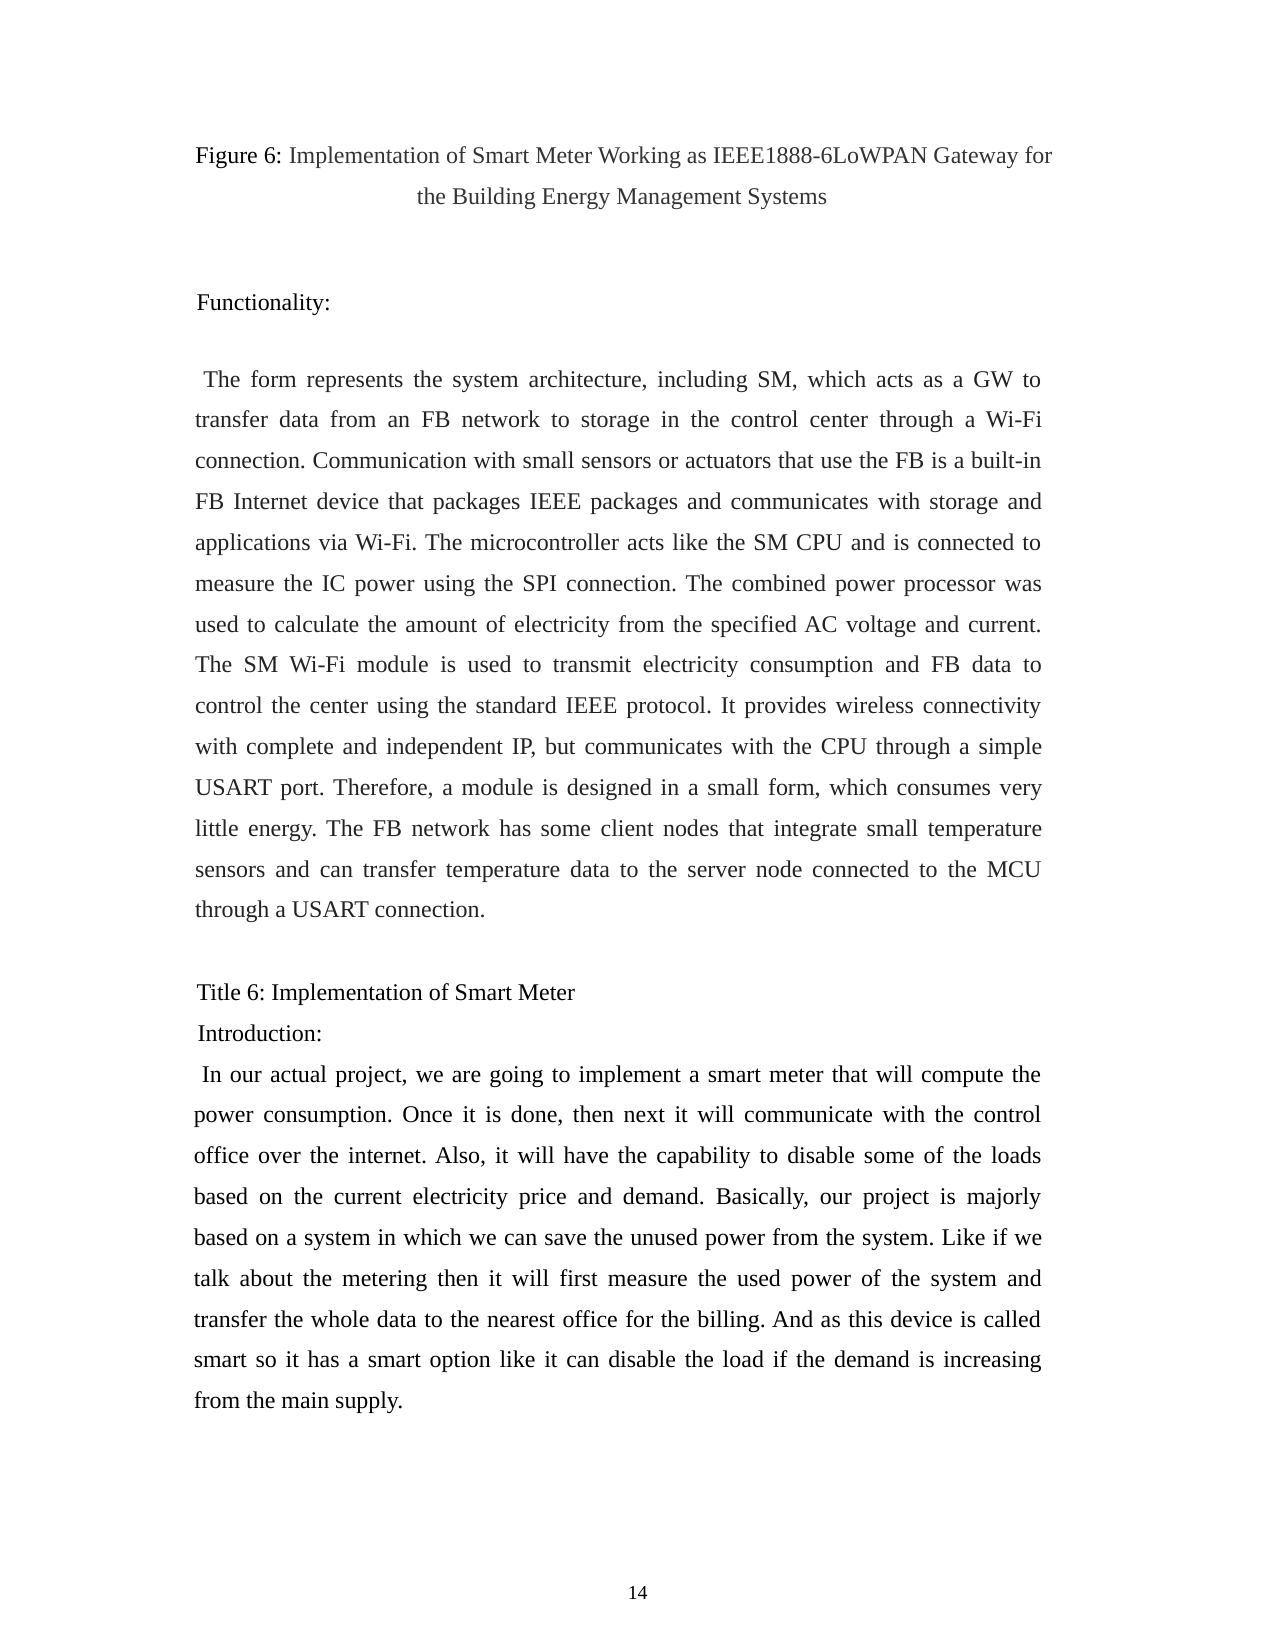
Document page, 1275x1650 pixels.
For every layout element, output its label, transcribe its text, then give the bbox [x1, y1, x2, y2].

text the Building Energy Management Systems [417, 182, 1100, 209]
text Figure 6: Implementation of Smart Meter Working as IEEE1888-6LoWPAN Gateway for [195, 141, 1100, 169]
text In our actual project, we are going to implement a smart meter that will compute the power consumption. Once it is done, then next it will communicate with the control office over the internet. Also, it will have the capability to disable some of the loads based on the current electricity price and demand. Basically, our project is majorly based on a system in which we can save the unused power from the system. Like if we talk about the metering then it will first measure the used power of the system and transfer the whole data to the nearest office for the billing. And as this device is called smart so it has a smart option like it can disable the load if the demand is increasing from the main supply. [193, 1059, 1043, 1414]
text Functionality: [196, 288, 1047, 316]
text The form represents the system architecture, including SM, which acts as a GW to transfer data from an FB network to storage in the control center through a Wi-Fi connection. Communication with small sensors or actuators that use the FB is a built-in FB Internet device that packages IEEE packages and communicates with storage and applications via Wi-Fi. The microcontroller acts like the SM CPU and is connected to measure the IC power using the SPI connection. The combined power processor was used to calculate the amount of electricity from the specified AC voltage and current. The SM Wi-Fi module is used to transmit electricity consumption and FB data to control the center using the standard IEEE protocol. It provides wireless connectivity with complete and independent IP, but communicates with the CPU through a simple USART port. Therefore, a module is designed in a small form, which consumes very little energy. The FB network has some client nodes that integrate small temperature sensors and can transfer temperature data to the server node connected to the MCU through a USART connection. [194, 364, 1043, 923]
text Title 6: Implementation of Smart Meter Introduction: [196, 978, 697, 1046]
